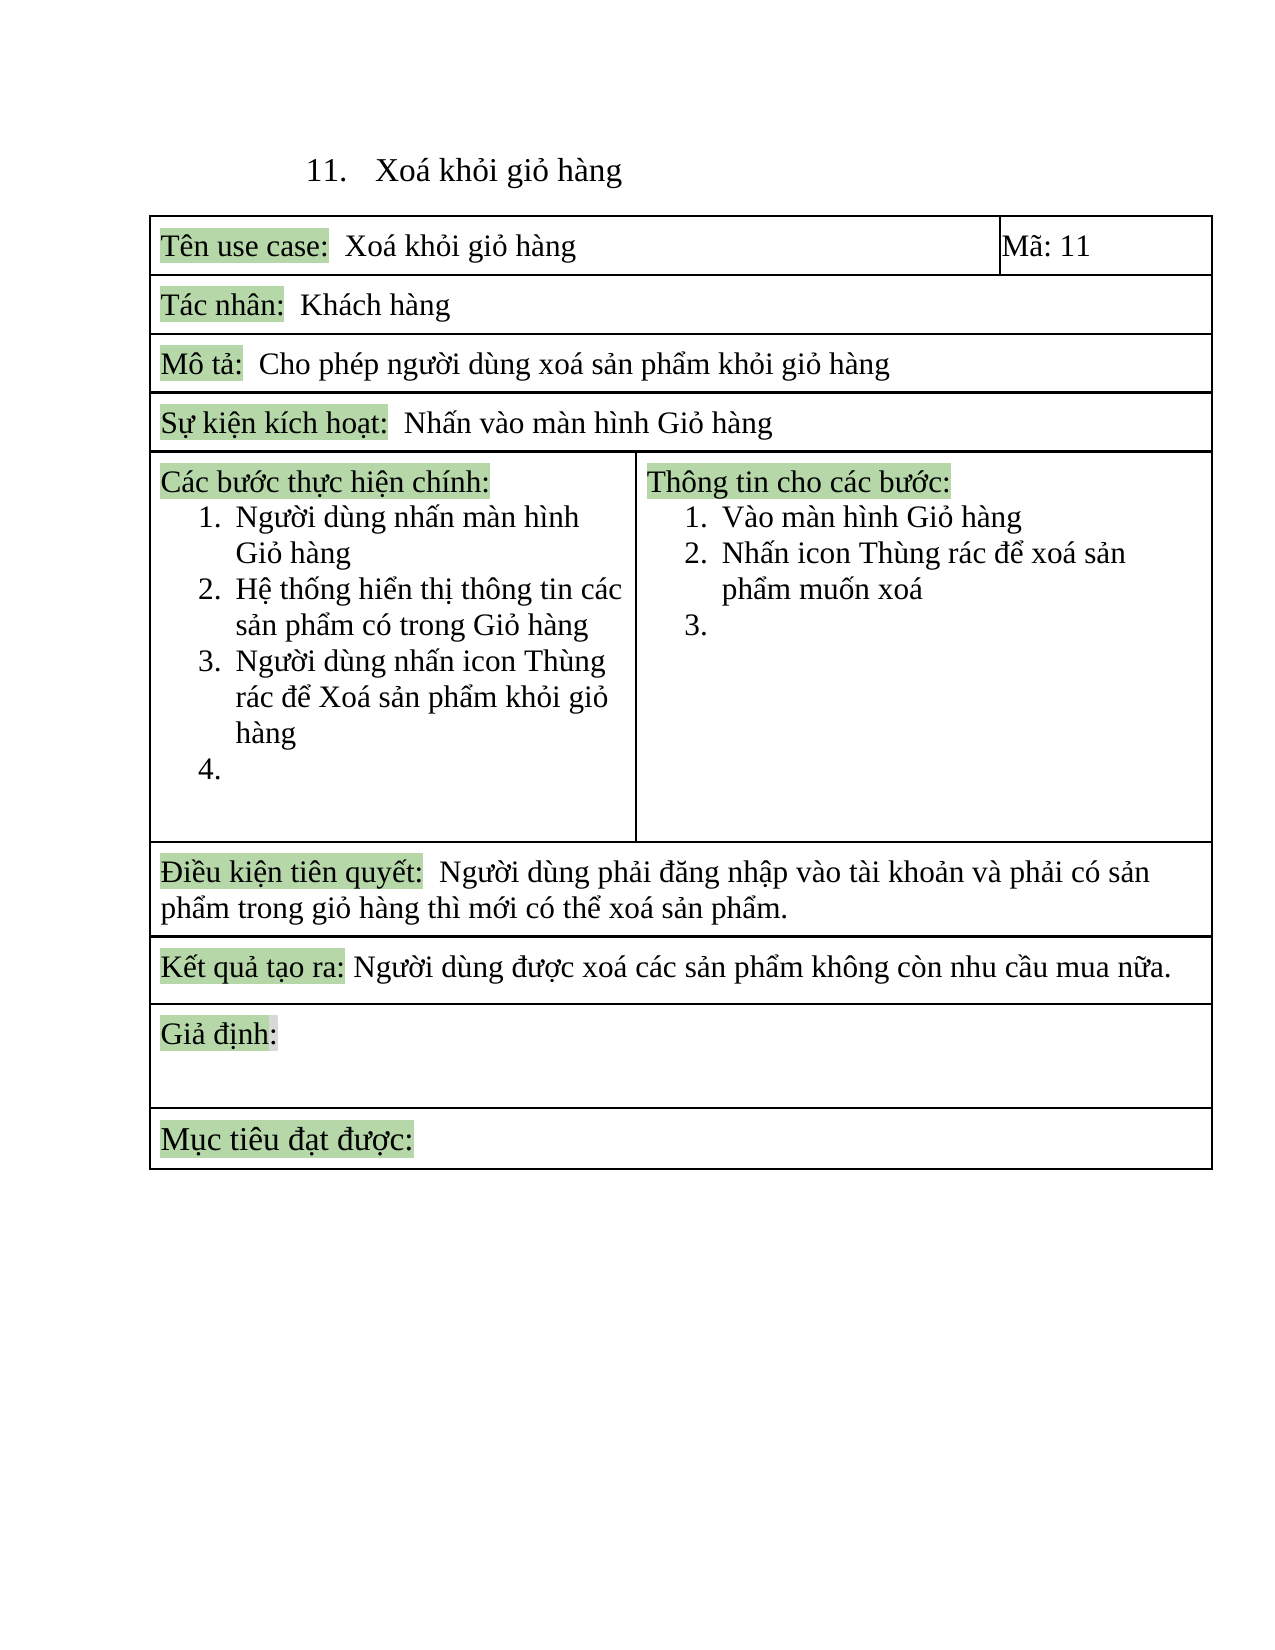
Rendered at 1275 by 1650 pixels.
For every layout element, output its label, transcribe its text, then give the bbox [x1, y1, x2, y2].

table_cell Thông tin cho các bước: Vào màn hình Giỏ hàng Nhấn icon Thùng rác để xoá sản phẩm muốn xoá [637, 453, 1211, 841]
table_cell Kết quả tạo ra: Người dùng được xoá các sản phẩm không còn nhu cầu mua nữa. [151, 938, 1211, 1003]
table_cell Sự kiện kích hoạt: Nhấn vào màn hình Giỏ hàng [151, 394, 1211, 450]
table_header Mã: 11 [1001, 217, 1211, 274]
table_header Tên use case: Xoá khỏi giỏ hàng [151, 217, 999, 274]
table_cell Mô tả: Cho phép người dùng xoá sản phẩm khỏi giỏ hàng [151, 335, 1211, 391]
table_cell Điều kiện tiên quyết: Người dùng phải đăng nhập vào tài khoản và phải có sản phẩm trong giỏ hàng thì mới có thể xoá sản phẩm. [151, 843, 1211, 935]
table_cell Các bước thực hiện chính: Người dùng nhấn màn hình Giỏ hàng Hệ thống hiển thị thông tin các sản phẩm có trong Giỏ hàng Người dùng nhấn icon Thùng rác để Xoá sản phẩm khỏi giỏ hàng [151, 453, 635, 841]
table_cell Mục tiêu đạt được: [151, 1109, 1211, 1168]
list Xoá khỏi giỏ hàng [306, 150, 1125, 188]
table_cell Giả định: [151, 1005, 1211, 1107]
table_cell Tác nhân: Khách hàng [151, 276, 1211, 333]
